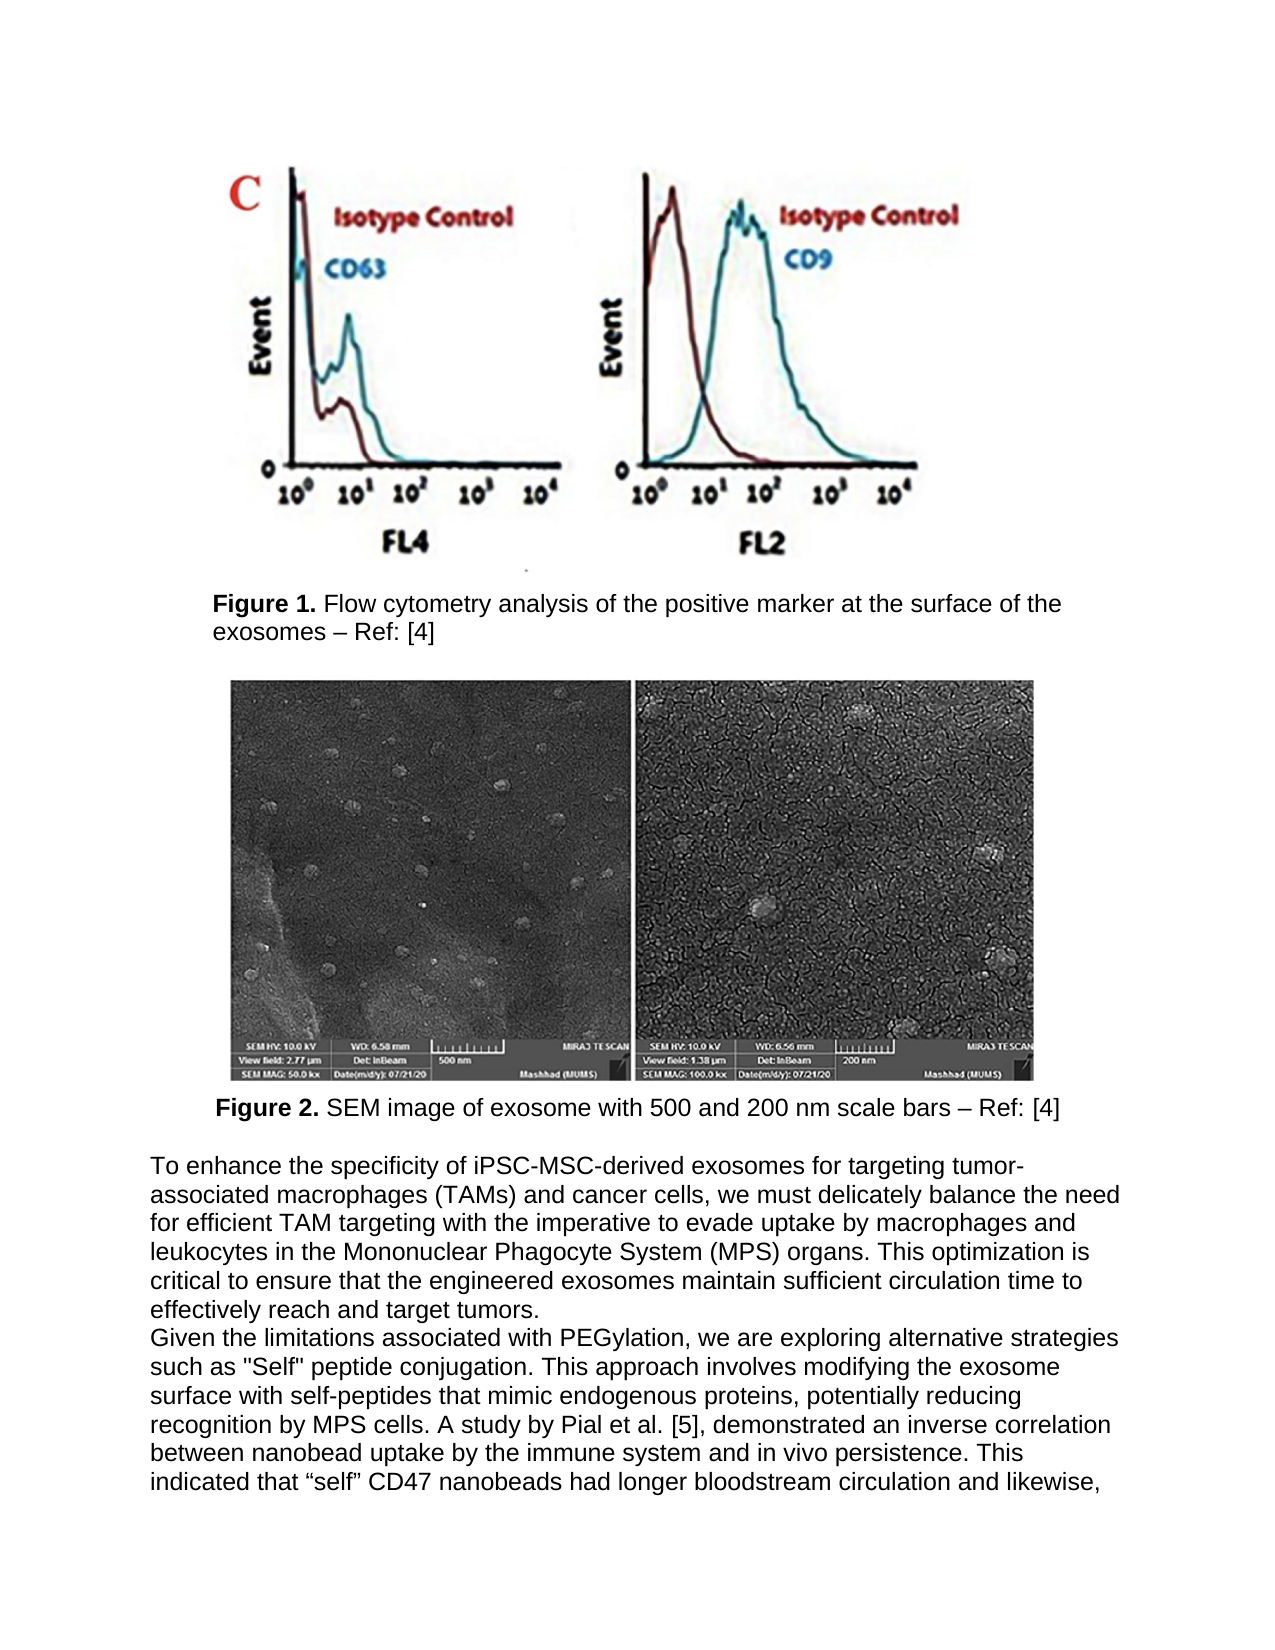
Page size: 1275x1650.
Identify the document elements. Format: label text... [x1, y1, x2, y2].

text Figure 1. Flow cytometry analysis of the positive marker at the surface of the [150, 589, 1125, 617]
picture [206, 150, 1069, 589]
text Figure 2. SEM image of exosome with 500 and 200 nm scale bars – Ref: [150, 1093, 1125, 1122]
text exosomes – Ref: [150, 617, 1125, 646]
text To enhance the specificity of iPSC-MSC-derived exosomes for targeting tumor-associated macrophages (TAMs) and cancer cells, we must delicately balance the need for efficient TAM targeting with the imperative to evade uptake by macrophages and leukocytes in the Mononuclear Phagocyte System (MPS) organs. This optimization is critical to ensure that the engineered exosomes maintain sufficient circulation time to effectively reach and target tumors. [150, 1151, 1125, 1323]
picture [211, 675, 1064, 1094]
